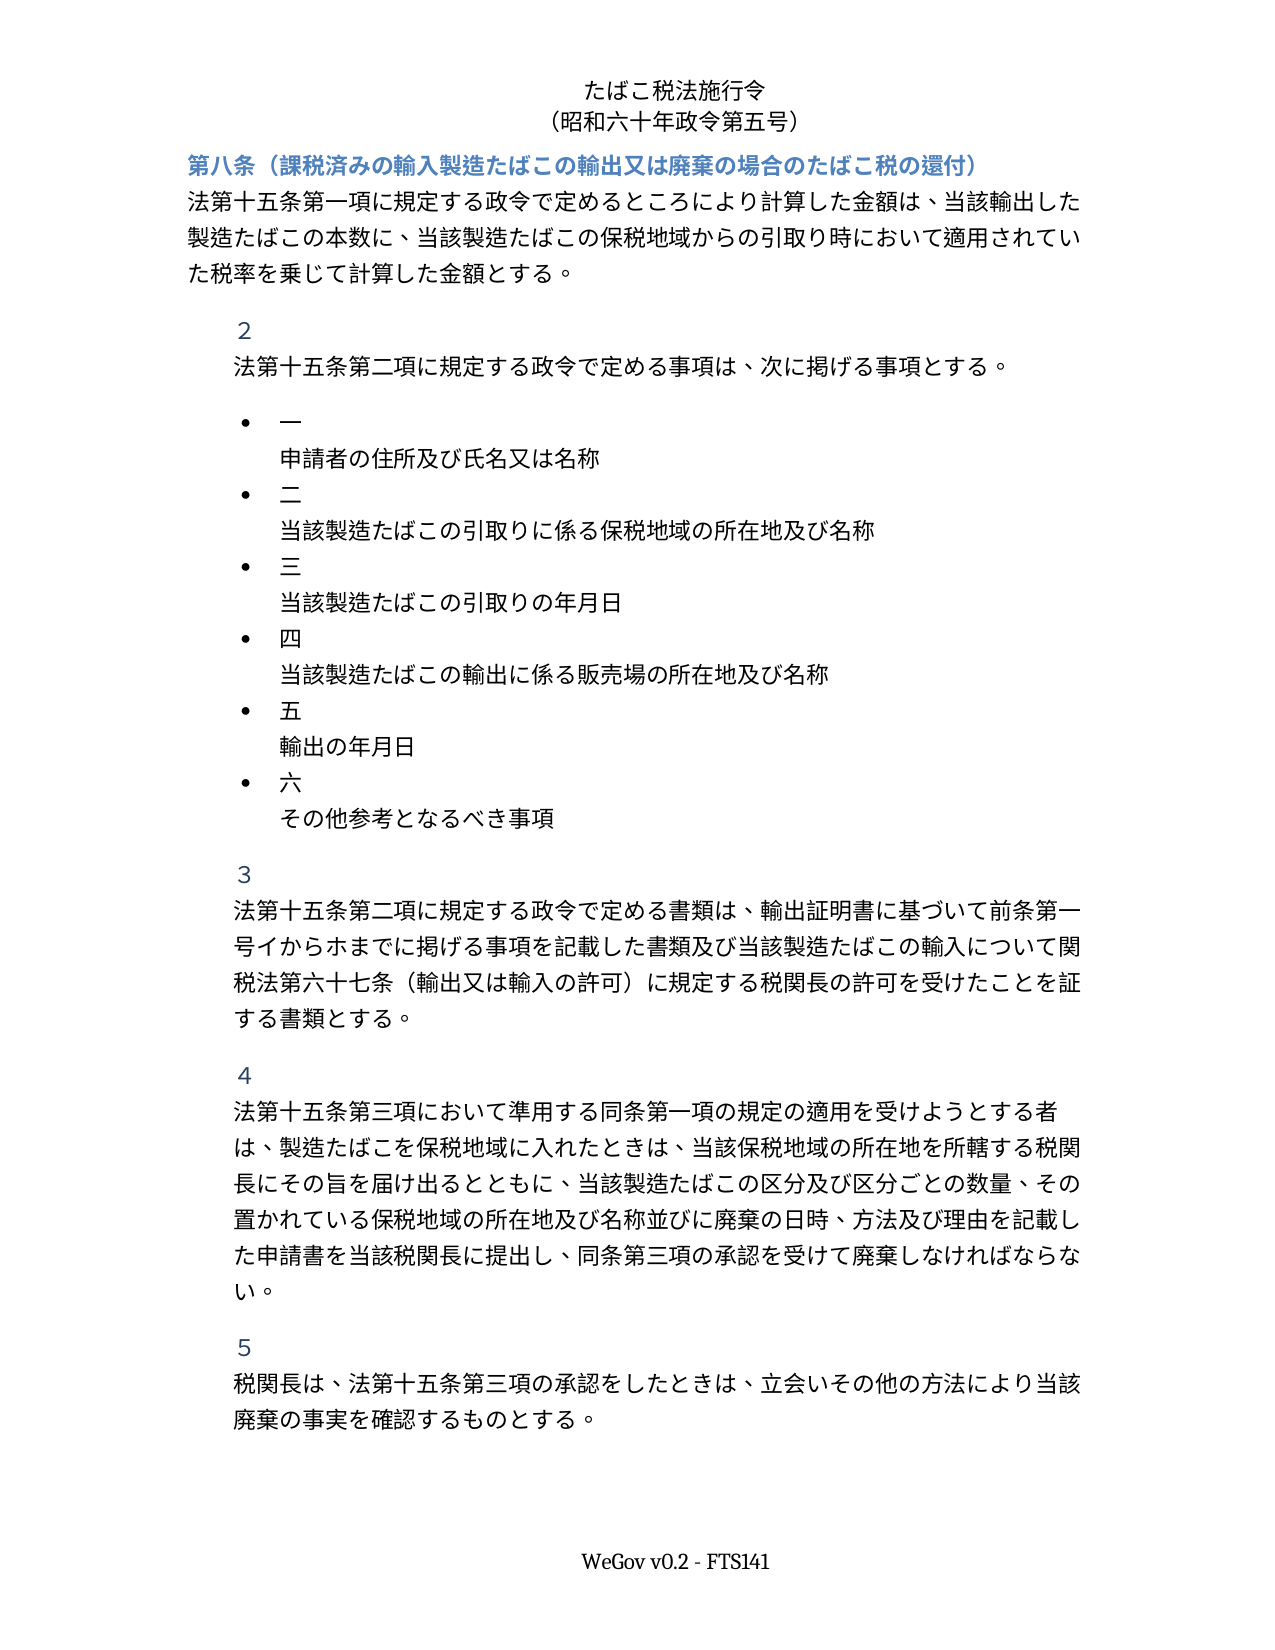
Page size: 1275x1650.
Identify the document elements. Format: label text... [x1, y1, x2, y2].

subtitle ２ [233, 314, 1087, 346]
list 一 申請者の住所及び氏名又は名称 [242, 407, 1087, 474]
text 法第十五条第二項に規定する政令で定める書類は、輸出証明書に基づいて前条第一号イからホまでに掲げる事項を記載した書類及び当該製造たばこの輸入について関税法第六十七条（輸出又は輸入の許可）に規定する税関長の許可を受けたことを証する書類とする。 [233, 895, 1087, 1034]
subtitle ３ [233, 859, 1087, 891]
list 六 その他参考となるべき事項 [242, 767, 1087, 834]
list 五 輸出の年月日 [242, 695, 1087, 762]
list 三 当該製造たばこの引取りの年月日 [242, 551, 1087, 618]
subtitle ５ [233, 1332, 1087, 1363]
subtitle ４ [233, 1060, 1087, 1091]
list 四 当該製造たばこの輸出に係る販売場の所在地及び名称 [242, 623, 1087, 690]
text 税関長は、法第十五条第三項の承認をしたときは、立会いその他の方法により当該廃棄の事実を確認するものとする。 [233, 1368, 1087, 1435]
list 二 当該製造たばこの引取りに係る保税地域の所在地及び名称 [242, 479, 1087, 546]
text 法第十五条第二項に規定する政令で定める事項は、次に掲げる事項とする。 [233, 351, 1087, 382]
text 法第十五条第一項に規定する政令で定めるところにより計算した金額は、当該輸出した製造たばこの本数に、当該製造たばこの保税地域からの引取り時において適用されていた税率を乗じて計算した金額とする。 [187, 186, 1087, 289]
subtitle 第八条（課税済みの輸入製造たばこの輸出又は廃棄の場合のたばこ税の還付） [187, 150, 1087, 181]
